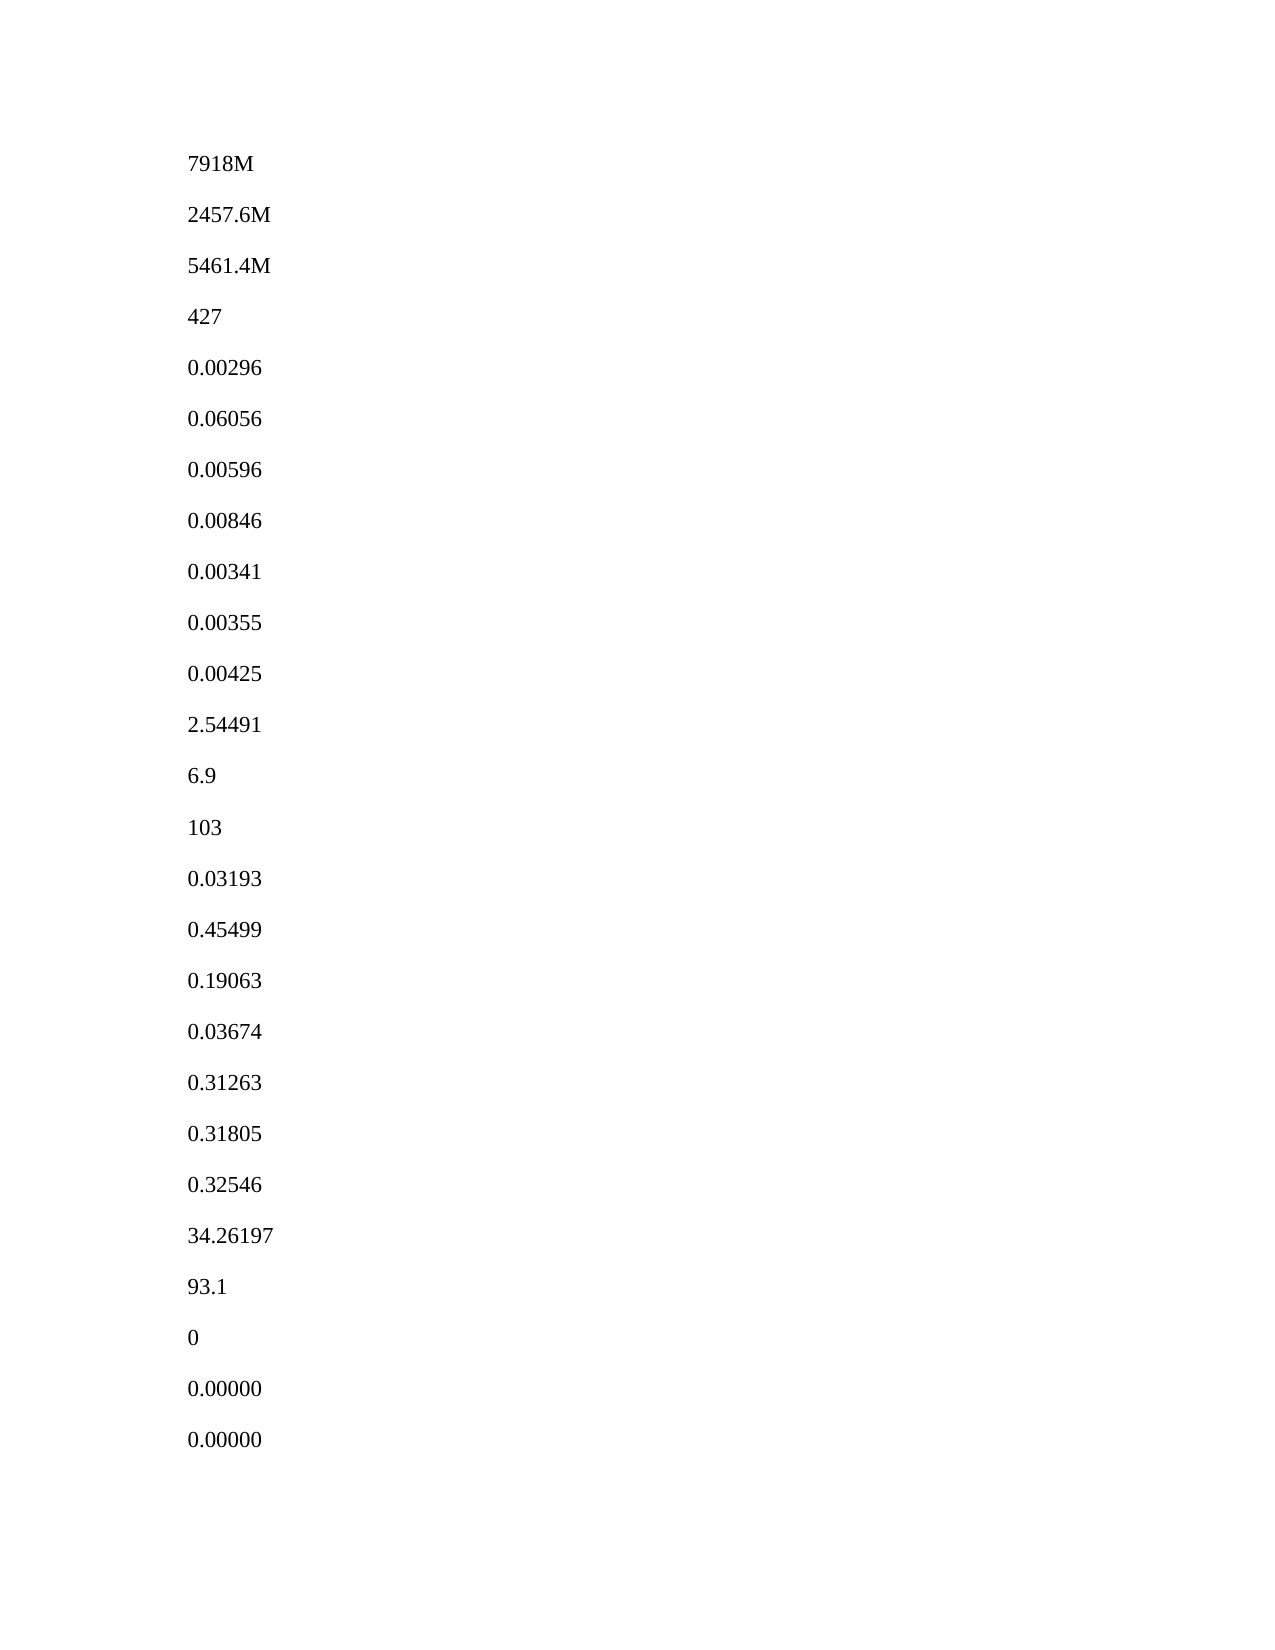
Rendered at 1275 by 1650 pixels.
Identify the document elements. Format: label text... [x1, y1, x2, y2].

table_cell 0.00596 [176, 456, 1076, 507]
table_cell 0.45499 [176, 916, 1076, 967]
table_cell 0.00355 [176, 609, 1076, 660]
table_cell 0.00000 [176, 1375, 1076, 1426]
table_cell 0.00296 [176, 354, 1076, 405]
table_cell 0.32546 [176, 1171, 1076, 1222]
table_cell 0.06056 [176, 405, 1076, 456]
table_cell 103 [176, 814, 1076, 864]
table_cell 0.31263 [176, 1069, 1076, 1120]
table_cell 2457.6M [176, 201, 1076, 252]
table_header 7918M [176, 150, 1076, 201]
table_cell 0.00846 [176, 507, 1076, 558]
table_cell 2.54491 [176, 711, 1076, 762]
table_cell 0.19063 [176, 967, 1076, 1018]
table_cell 0 [176, 1324, 1076, 1375]
table_cell 6.9 [176, 763, 1076, 813]
table_cell 0.00000 [176, 1426, 1076, 1477]
table_cell 427 [176, 303, 1076, 354]
table_cell 0.03193 [176, 865, 1076, 916]
table_cell 0.03674 [176, 1018, 1076, 1069]
table_cell 93.1 [176, 1273, 1076, 1324]
table_cell 0.00425 [176, 660, 1076, 711]
table_cell 5461.4M [176, 252, 1076, 303]
table_cell 0.00341 [176, 558, 1076, 609]
table_cell 34.26197 [176, 1222, 1076, 1273]
table_cell 0.31805 [176, 1120, 1076, 1171]
